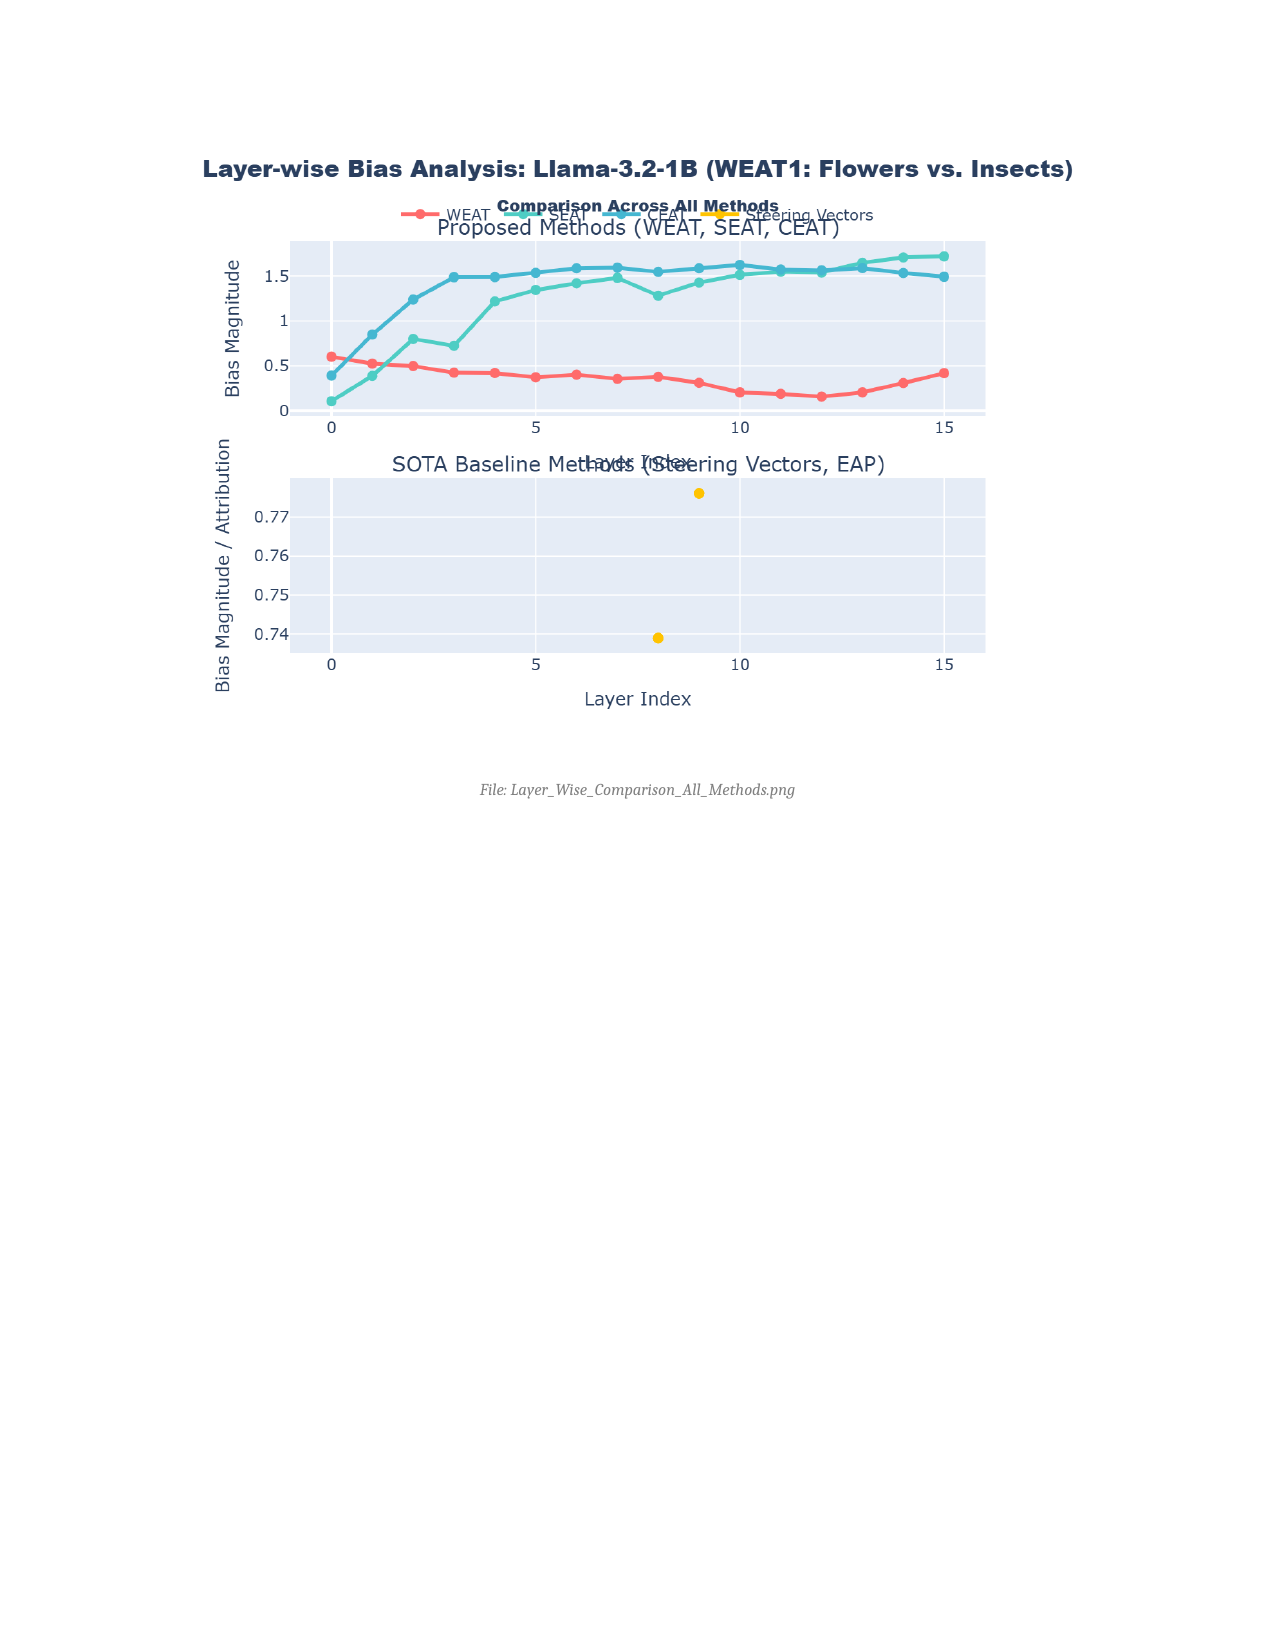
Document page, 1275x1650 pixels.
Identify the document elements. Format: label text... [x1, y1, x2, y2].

text File: Layer_Wise_Comparison_All_Methods.png [112, 780, 1162, 799]
picture [187, 112, 1088, 756]
